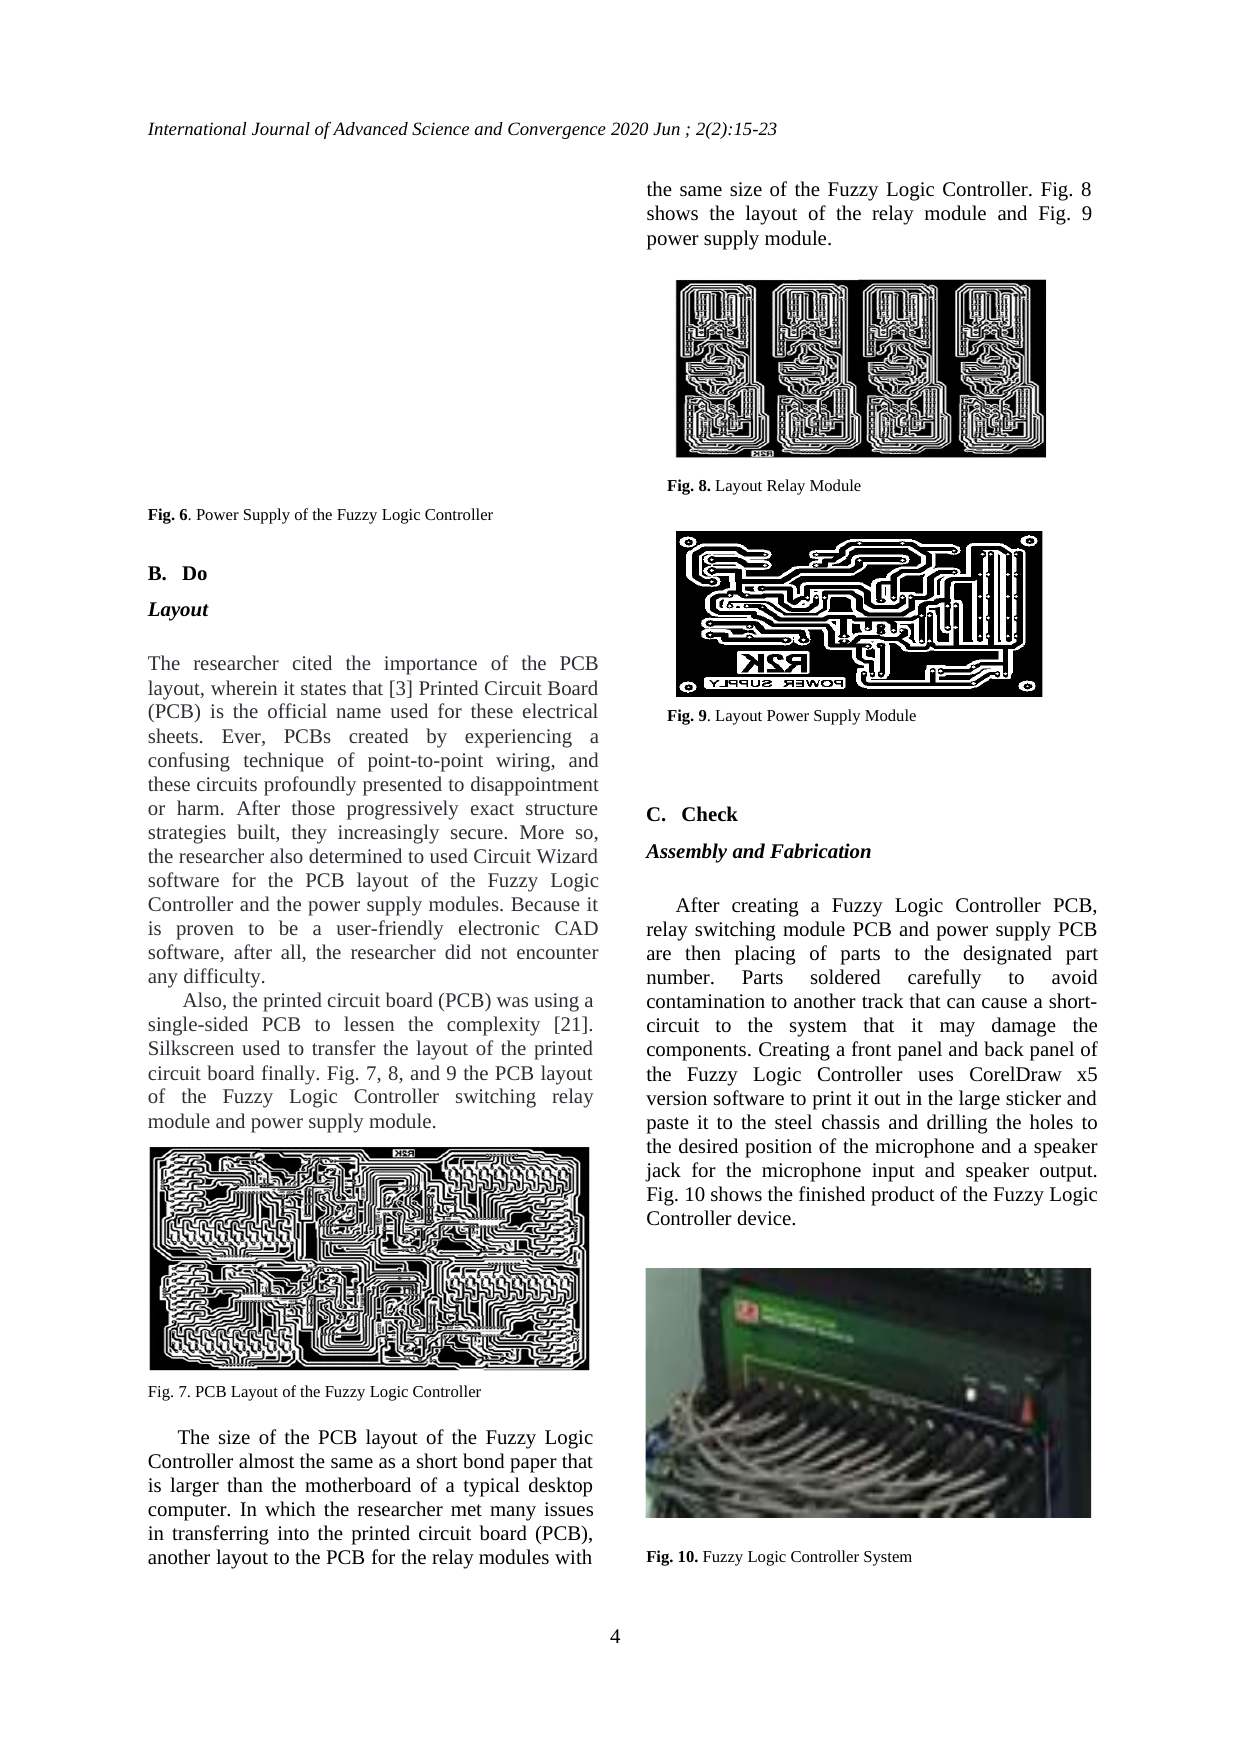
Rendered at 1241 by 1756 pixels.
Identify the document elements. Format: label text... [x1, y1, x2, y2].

text The size of the PCB layout of the Fuzzy Logic Controller almost the same as a short bond paper that is larger than the motherboard of a typical desktop computer. In which the researcher met many issues in transferring into the printed circuit board (PCB), another layout to the PCB for the relay modules with [148, 1425, 594, 1569]
text The researcher cited the importance of the PCB layout, wherein it states that [3] Printed Circuit Board (PCB) is the official name used for these electrical sheets. Ever, PCBs created by experiencing a confusing technique of point-to-point wiring, and these circuits profoundly presented to disappointment or harm. After those progressively exact structure strategies built, they increasingly secure. More so, the researcher also determined to used Circuit Wizard software for the PCB layout of the Fuzzy Logic Controller and the power supply modules. Because it is proven to be a user-friendly electronic CAD software, after all, the researcher did not encounter any difficulty. [148, 651, 599, 988]
text International Journal of Advanced Science and Convergence 2020 Jun ; 2(2):15-23 [148, 118, 1111, 139]
text Fig. 10. Fuzzy Logic Controller System [646, 1547, 1111, 1566]
subtitle Do [148, 561, 603, 584]
subtitle Layout [148, 597, 603, 621]
text After creating a Fuzzy Logic Controller PCB, relay switching module PCB and power supply PCB are then placing of parts to the designated part number. Parts soldered carefully to avoid contamination to another track that can cause a short-circuit to the system that it may damage the components. Creating a front panel and back panel of the Fuzzy Logic Controller uses CorelDraw x5 version software to print it out in the large sticker and paste it to the steel chassis and drilling the holes to the desired position of the microphone and a speaker jack for the microphone input and speaker output. Fig. 10 shows the finished product of the Fuzzy Logic Controller device. [646, 893, 1098, 1230]
picture [675, 279, 1047, 458]
text Fig. 8. Layout Relay Module [667, 476, 1111, 495]
subtitle Assembly and Fabrication [646, 839, 1111, 863]
text the same size of the Fuzzy Logic Controller. Fig. 8 shows the layout of the relay module and Fig. 9 power supply module. [646, 177, 1092, 249]
text Also, the printed circuit board (PCB) was using a single-sided PCB to lessen the complexity [21]. Silkscreen used to transfer the layout of the printed circuit board finally. Fig. 7, 8, and 9 the PCB layout of the Fuzzy Logic Controller switching relay module and power supply module. [148, 988, 594, 1133]
picture [676, 531, 1043, 697]
picture [645, 1268, 1092, 1518]
picture [149, 1147, 590, 1371]
subtitle Check [646, 802, 1111, 826]
text Fig. 6. Power Supply of the Fuzzy Logic Controller [148, 505, 603, 524]
